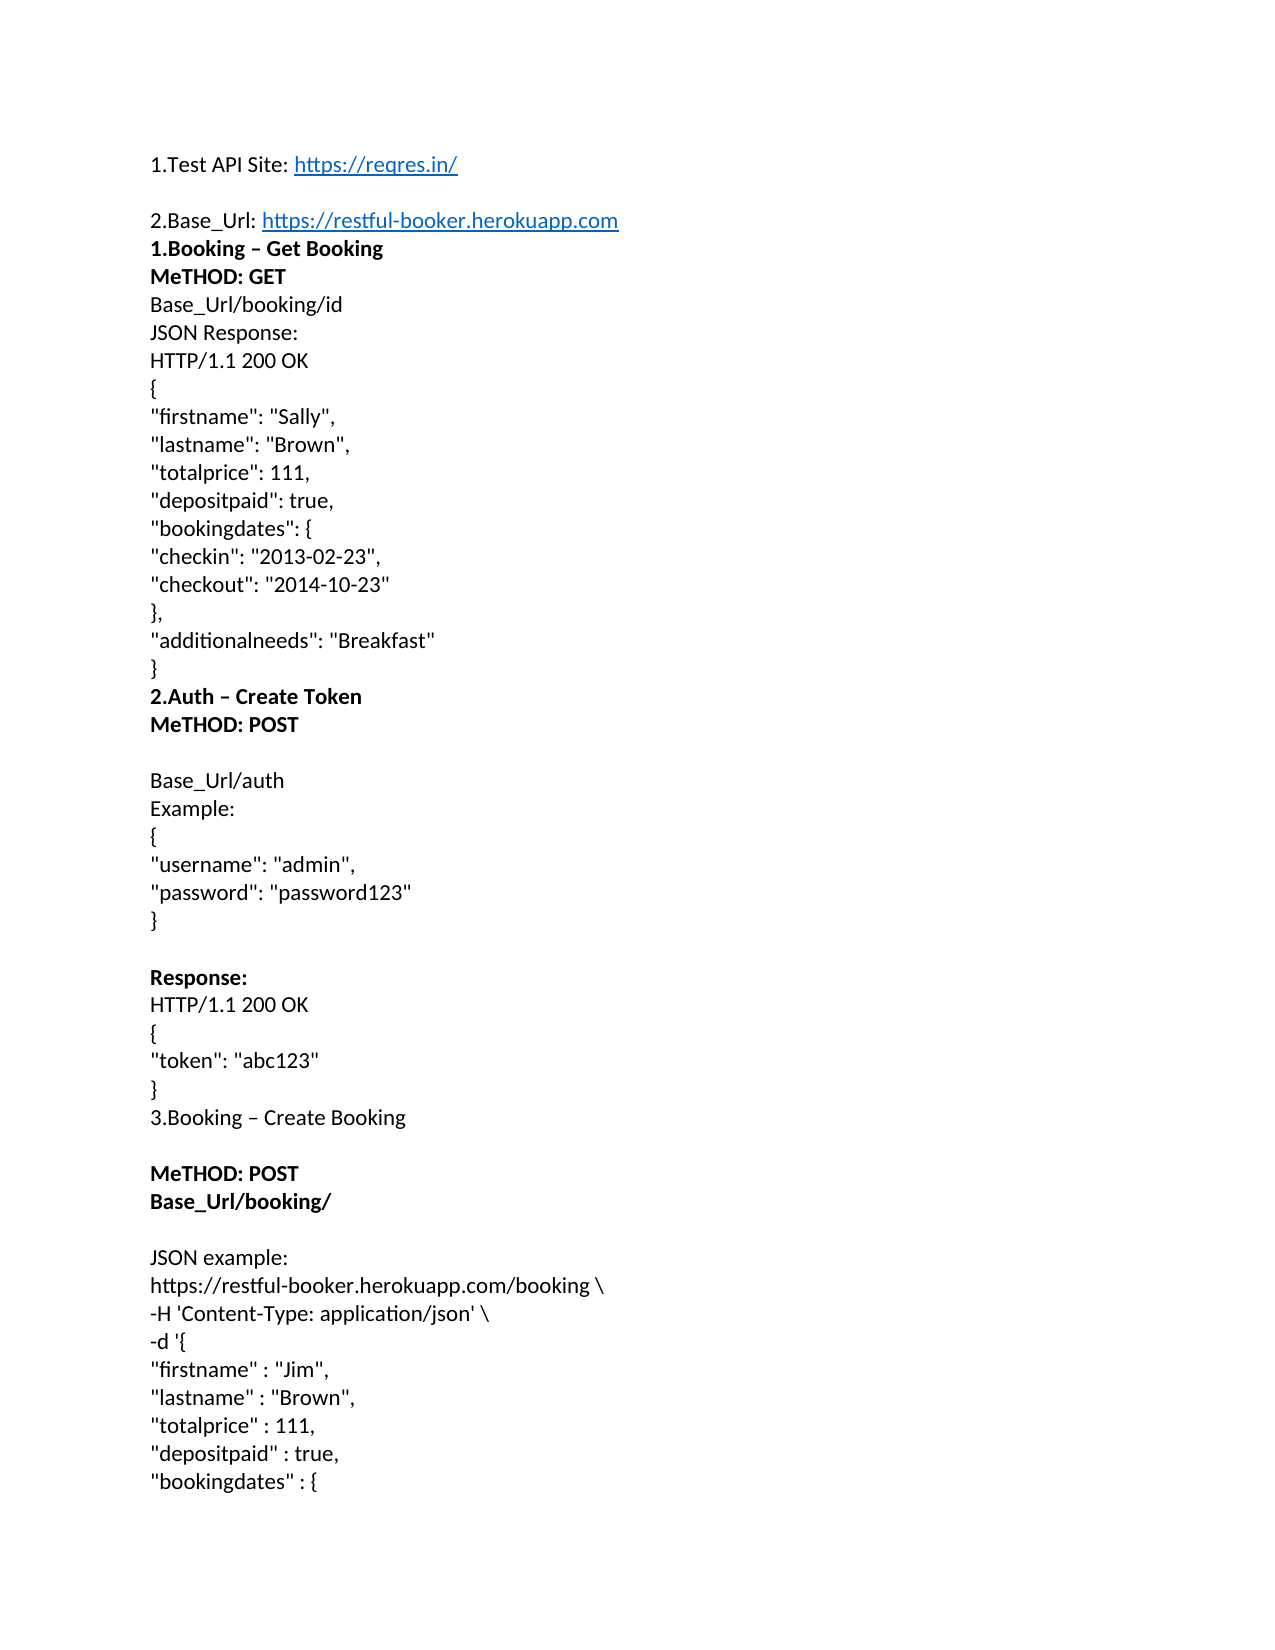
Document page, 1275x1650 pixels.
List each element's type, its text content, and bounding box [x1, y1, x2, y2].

text 2.Auth – Create Token [150, 682, 1125, 710]
text Response: [150, 963, 1125, 991]
text Example: [150, 794, 1125, 822]
text 2.Base_Url: https://restful-booker.herokuapp.com [150, 206, 1125, 234]
text 3.Booking – Create Booking [150, 1103, 1125, 1131]
text "firstname" : "Jim", [150, 1355, 1125, 1383]
text "additionalneeds": "Breakfast" [150, 626, 1125, 654]
text 1.Booking – Get Booking [150, 234, 1125, 262]
text "depositpaid": true, [150, 486, 1125, 514]
text } [150, 1075, 1125, 1103]
text HTTP/1.1 200 OK [150, 991, 1125, 1019]
text "bookingdates" : { [150, 1467, 1125, 1495]
text "totalprice": 111, [150, 458, 1125, 486]
text Base_Url/booking/id [150, 290, 1125, 318]
text "password": "password123" [150, 878, 1125, 907]
text Base_Url/auth [150, 766, 1125, 794]
text "lastname" : "Brown", [150, 1383, 1125, 1411]
text }, [150, 598, 1125, 626]
text MeTHOD: POST [150, 710, 1125, 738]
text "checkin": "2013-02-23", [150, 542, 1125, 570]
text Base_Url/booking/ [150, 1187, 1125, 1215]
text "checkout": "2014-10-23" [150, 570, 1125, 598]
text "bookingdates": { [150, 514, 1125, 542]
text "lastname": "Brown", [150, 430, 1125, 458]
text JSON Response: [150, 318, 1125, 346]
text "username": "admin", [150, 851, 1125, 878]
text } [150, 907, 1125, 934]
text JSON example: [150, 1243, 1125, 1271]
text 1.Test API Site: https://reqres.in/ [150, 150, 1125, 178]
text } [150, 654, 1125, 682]
text HTTP/1.1 200 OK [150, 346, 1125, 374]
text { [150, 822, 1125, 851]
text { [150, 374, 1125, 402]
text -d '{ [150, 1327, 1125, 1355]
text MeTHOD: POST [150, 1159, 1125, 1187]
text -H 'Content-Type: application/json' \ [150, 1299, 1125, 1327]
text https://restful-booker.herokuapp.com/booking \ [150, 1271, 1125, 1299]
text "totalprice" : 111, [150, 1411, 1125, 1439]
text "depositpaid" : true, [150, 1439, 1125, 1467]
text "token": "abc123" [150, 1047, 1125, 1075]
text MeTHOD: GET [150, 262, 1125, 290]
text "firstname": "Sally", [150, 402, 1125, 430]
text { [150, 1019, 1125, 1047]
